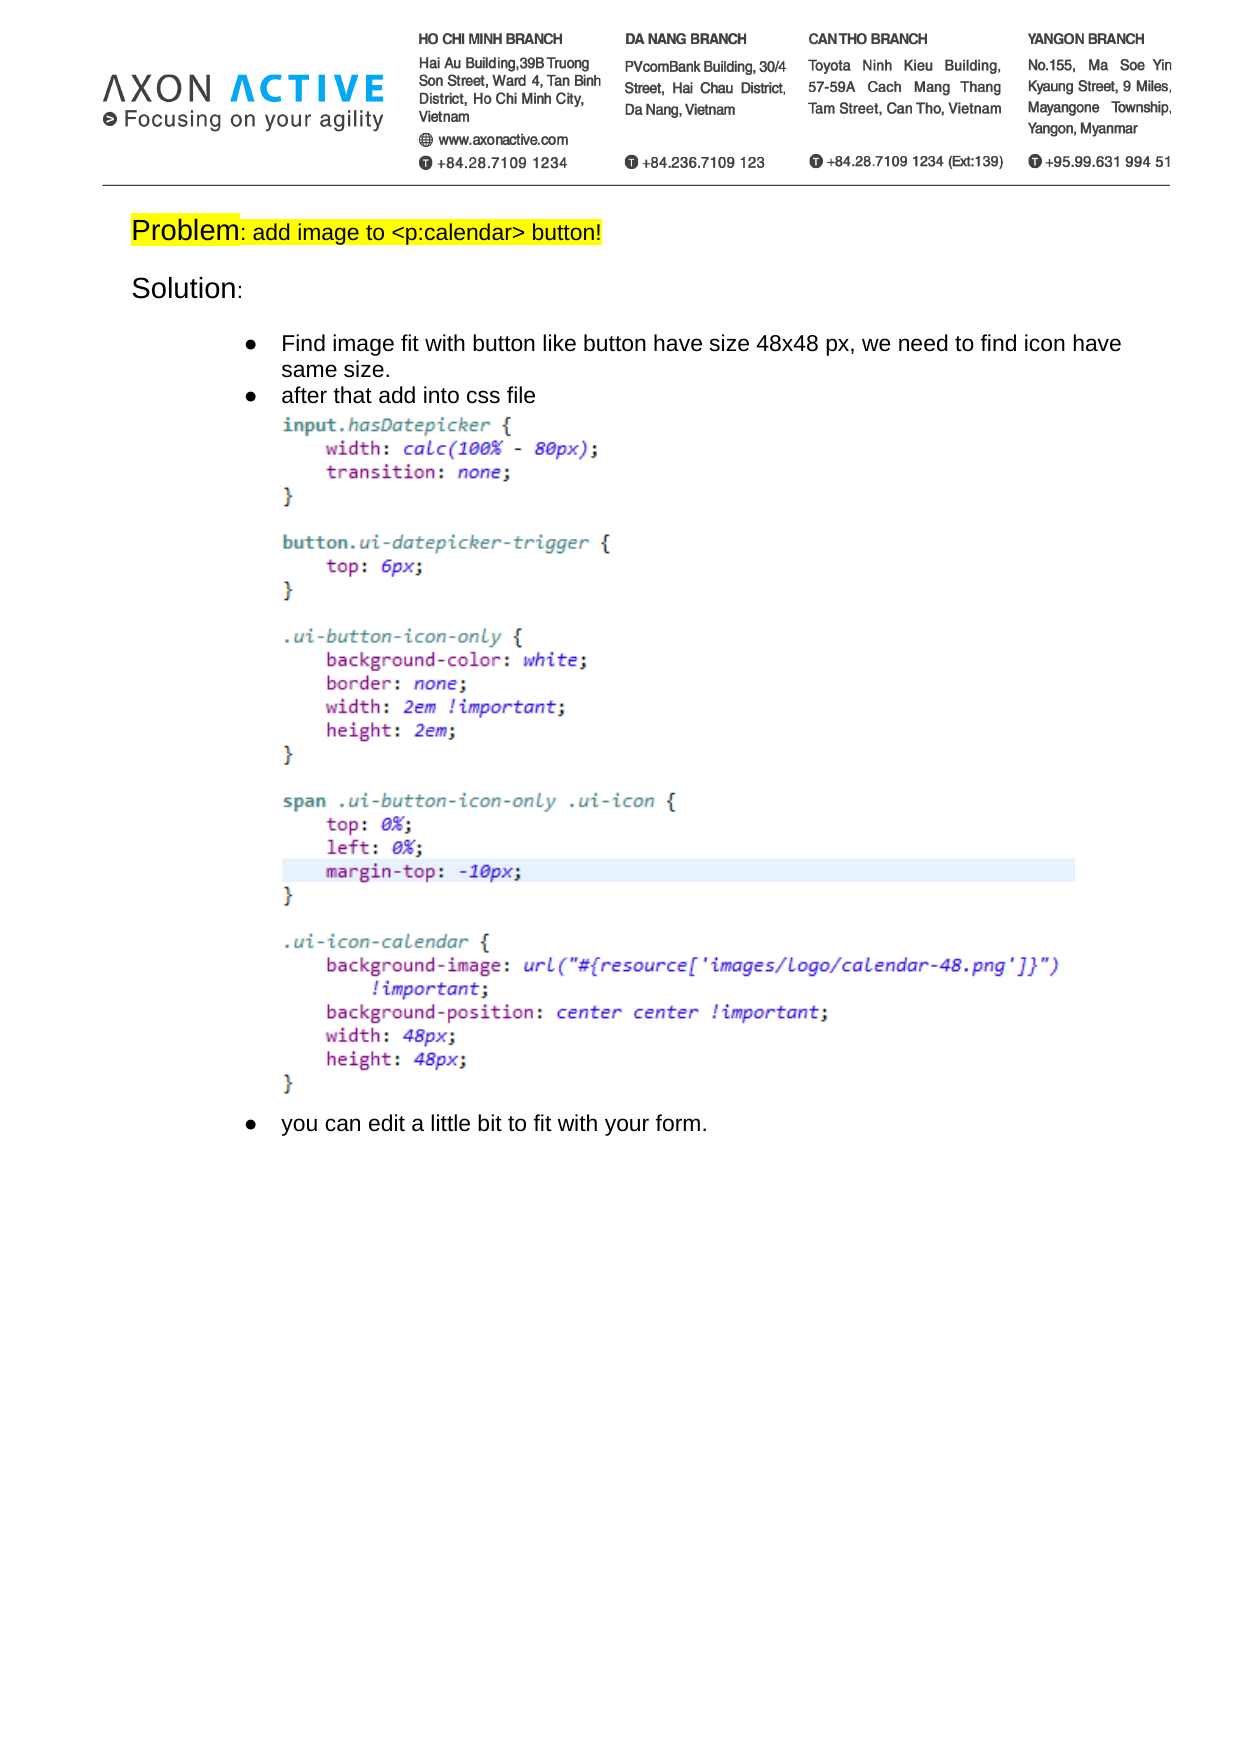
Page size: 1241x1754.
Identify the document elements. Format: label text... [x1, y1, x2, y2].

picture [79, 11, 1197, 197]
picture [281, 408, 1075, 1111]
list you can edit a little bit to fit with your form. [244, 1110, 1153, 1137]
text Solution: [131, 271, 1153, 304]
text Problem: add image to <p:calendar> button! [131, 212, 1153, 246]
list Find image fit with button like button have size 48x48 px, we need to find icon have same size. [244, 329, 1153, 382]
